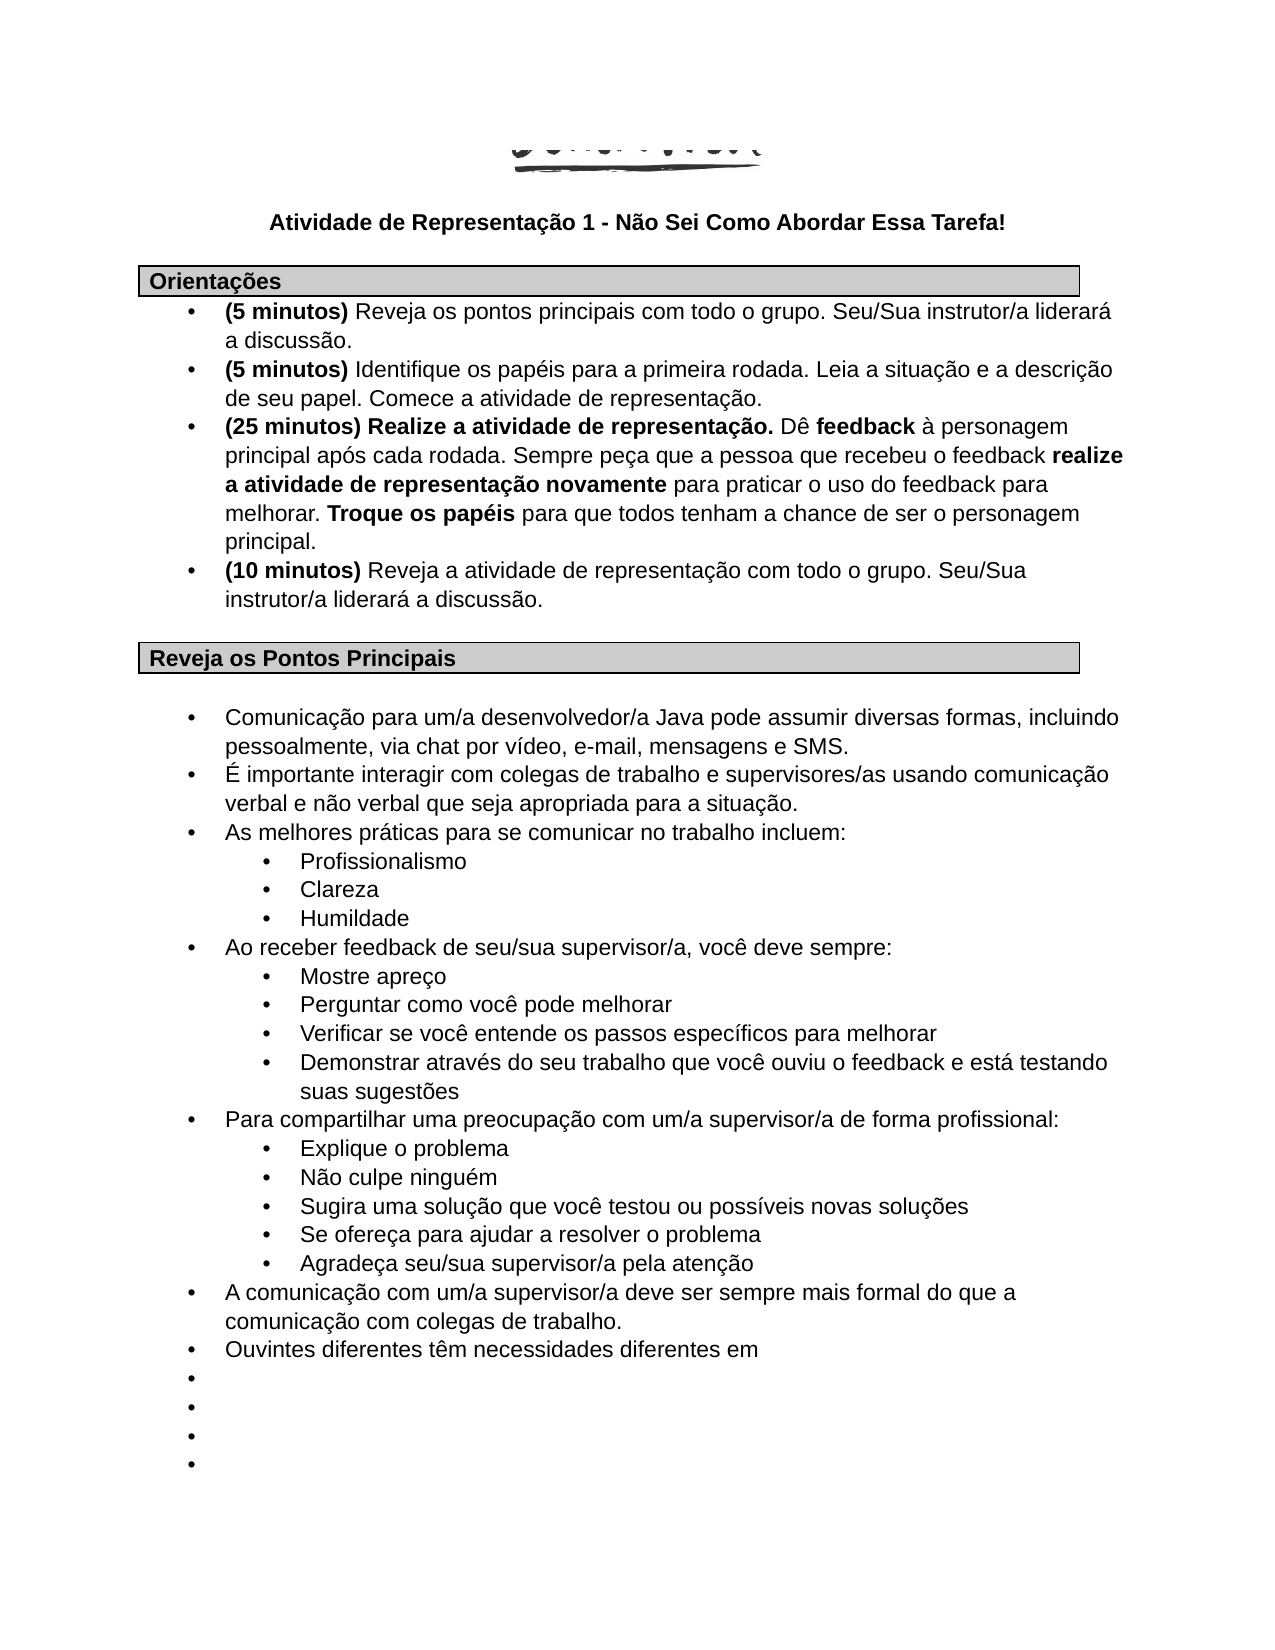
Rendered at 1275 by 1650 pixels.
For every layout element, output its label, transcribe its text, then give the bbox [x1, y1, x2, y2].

list Ouvintes diferentes têm necessidades diferentes em [187, 1335, 1125, 1364]
list (5 minutos) Reveja os pontos principais com todo o grupo. Seu/Sua instrutor/a liderará a discussão. [187, 297, 1125, 354]
list É importante interagir com colegas de trabalho e supervisores/as usando comunicação verbal e não verbal que seja apropriada para a situação. [187, 760, 1125, 817]
list Clareza [262, 875, 1125, 904]
list Ao receber feedback de seu/sua supervisor/a, você deve sempre: [187, 932, 1125, 961]
list Humildade [262, 904, 1125, 932]
list Não culpe ninguém [262, 1162, 1125, 1191]
list Explique o problema [262, 1134, 1125, 1162]
list A comunicação com um/a supervisor/a deve ser sempre mais formal do que a comunicação com colegas de trabalho. [187, 1277, 1125, 1335]
list Comunicação para um/a desenvolvedor/a Java pode assumir diversas formas, incluindo pessoalmente, via chat por vídeo, e-mail, mensagens e SMS. [187, 702, 1125, 760]
list Mostre apreço [262, 961, 1125, 990]
table_header Reveja os Pontos Principais [140, 643, 1079, 672]
list Se ofereça para ajudar a resolver o problema [262, 1220, 1125, 1249]
list Verificar se você entende os passos específicos para melhorar [262, 1019, 1125, 1047]
list Para compartilhar uma preocupação com um/a supervisor/a de forma profissional: [187, 1105, 1125, 1134]
list Profissionalismo [262, 846, 1125, 875]
list As melhores práticas para se comunicar no trabalho incluem: [187, 817, 1125, 846]
list Agradeça seu/sua supervisor/a pela atenção [262, 1249, 1125, 1277]
list Perguntar como você pode melhorar [262, 990, 1125, 1019]
list (10 minutos) Reveja a atividade de representação com todo o grupo. Seu/Sua instrutor/a liderará a discussão. [187, 556, 1125, 613]
text Atividade de Representação 1 - Não Sei Como Abordar Essa Tarefa! [150, 207, 1125, 236]
list (25 minutos) Realize a atividade de representação. Dê feedback à personagem principal após cada rodada. Sempre peça que a pessoa que recebeu o feedback realize a atividade de representação novamente para praticar o uso do feedback para melhorar. Troque os papéis para que todos tenham a chance de ser o personagem principal. [187, 412, 1125, 556]
list Sugira uma solução que você testou ou possíveis novas soluções [262, 1191, 1125, 1220]
table_header Orientações [140, 267, 1079, 295]
list (5 minutos) Identifique os papéis para a primeira rodada. Leia a situação e a descrição de seu papel. Comece a atividade de representação. [187, 354, 1125, 412]
list Demonstrar através do seu trabalho que você ouviu o feedback e está testando suas sugestões [262, 1047, 1125, 1105]
